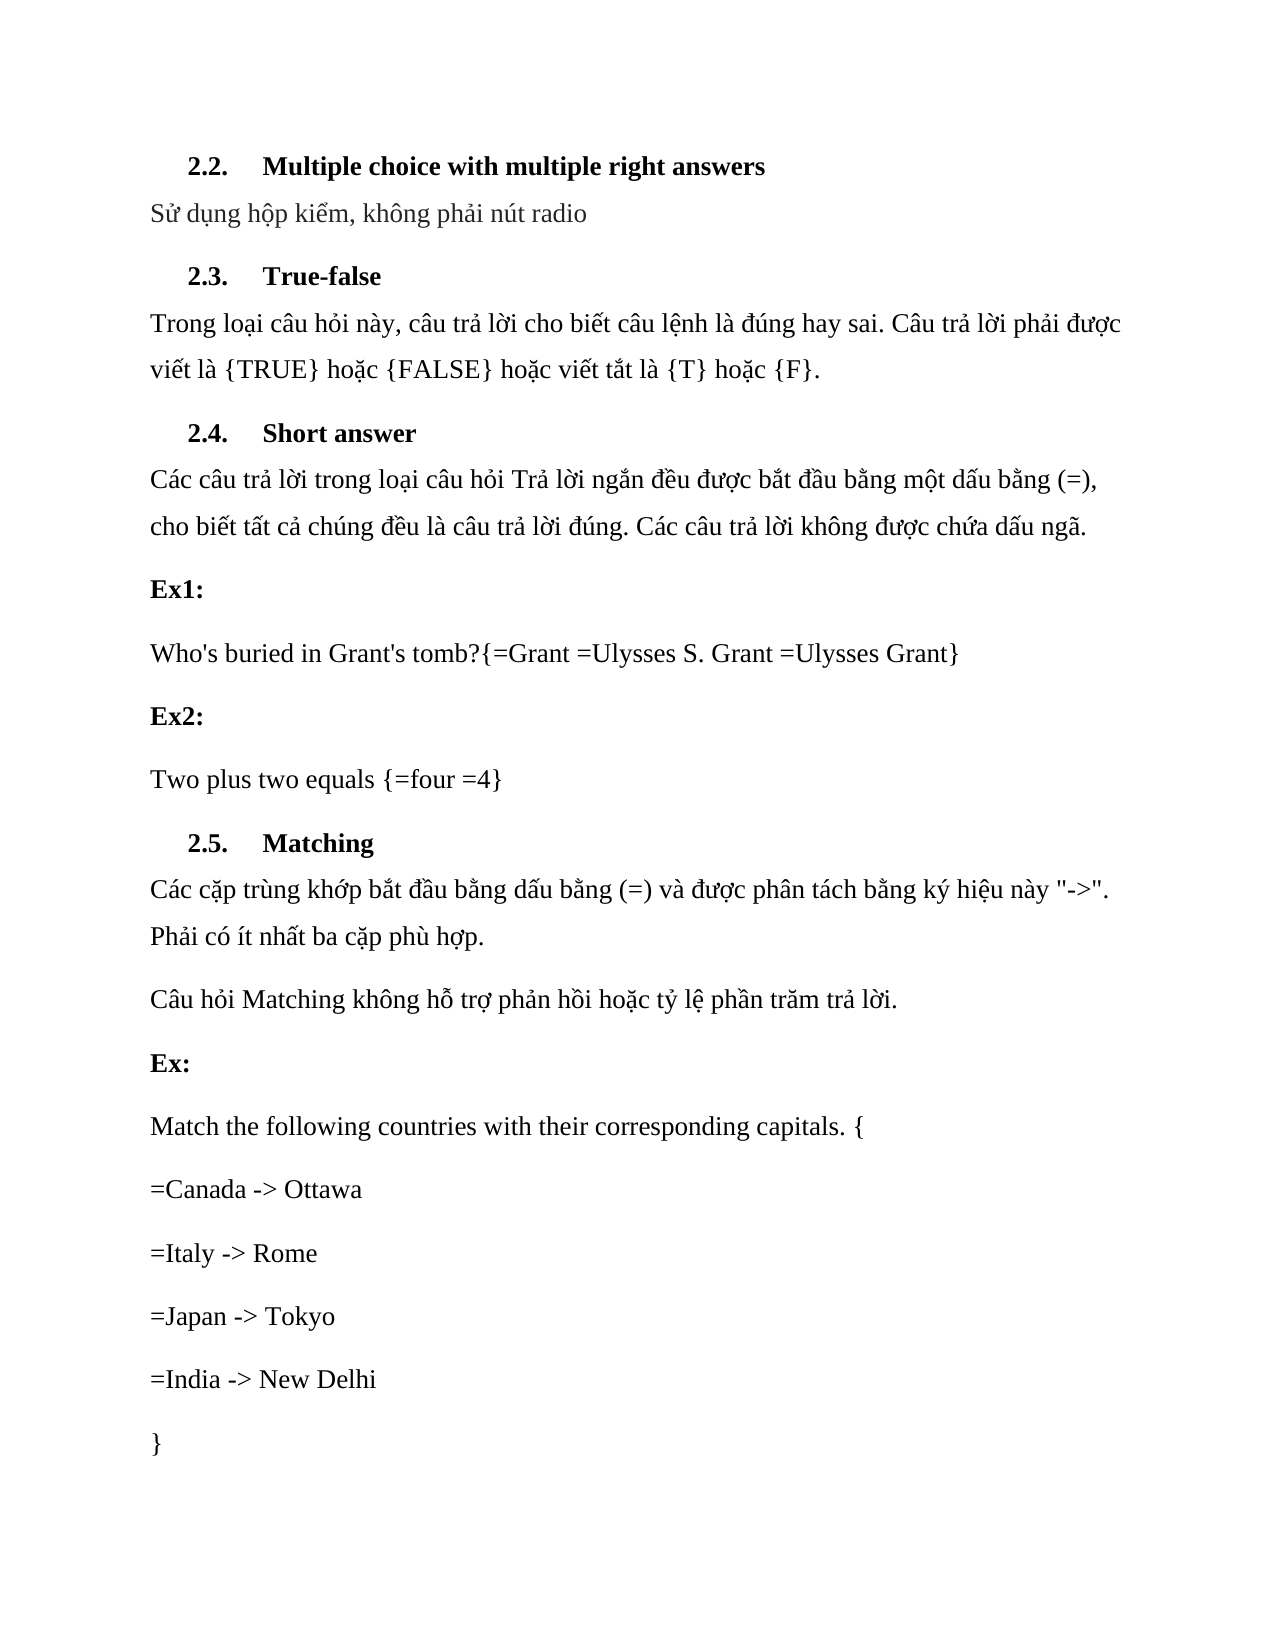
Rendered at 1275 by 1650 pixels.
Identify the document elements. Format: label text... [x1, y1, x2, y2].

subtitle Short answer [187, 417, 1125, 448]
text Two plus two equals {=four =4} [150, 763, 1125, 794]
subtitle True-false [187, 260, 1125, 291]
text } [150, 1427, 1125, 1458]
subtitle Matching [187, 827, 1125, 858]
text Các câu trả lời trong loại câu hỏi Trả lời ngắn đều được bắt đầu bằng một dấu bằng (=), cho biết tất cả chúng đều là câu trả lời đúng. Các câu trả lời không được chứa dấu ngã. [150, 463, 1125, 541]
text Câu hỏi Matching không hỗ trợ phản hồi hoặc tỷ lệ phần trăm trả lời. [150, 983, 1125, 1014]
subtitle Multiple choice with multiple right answers [187, 150, 1125, 181]
text Ex2: [150, 700, 1125, 731]
text Các cặp trùng khớp bắt đầu bằng dấu bằng (=) và được phân tách bằng ký hiệu này "->". Phải có ít nhất ba cặp phù hợp. [150, 873, 1125, 951]
text Trong loại câu hỏi này, câu trả lời cho biết câu lệnh là đúng hay sai. Câu trả lời phải được viết là {TRUE} hoặc {FALSE} hoặc viết tắt là {T} hoặc {F}. [150, 307, 1125, 384]
text Who's buried in Grant's tomb?{=Grant =Ulysses S. Grant =Ulysses Grant} [150, 637, 1125, 668]
text Ex: [150, 1047, 1125, 1078]
text =Italy -> Rome [150, 1237, 1125, 1268]
text Ex1: [150, 573, 1125, 604]
text Sử dụng hộp kiểm, không phải nút radio [150, 197, 1125, 228]
text =Canada -> Ottawa [150, 1173, 1125, 1204]
text Match the following countries with their corresponding capitals. { [150, 1110, 1125, 1141]
text =India -> New Delhi [150, 1363, 1125, 1394]
text =Japan -> Tokyo [150, 1300, 1125, 1331]
